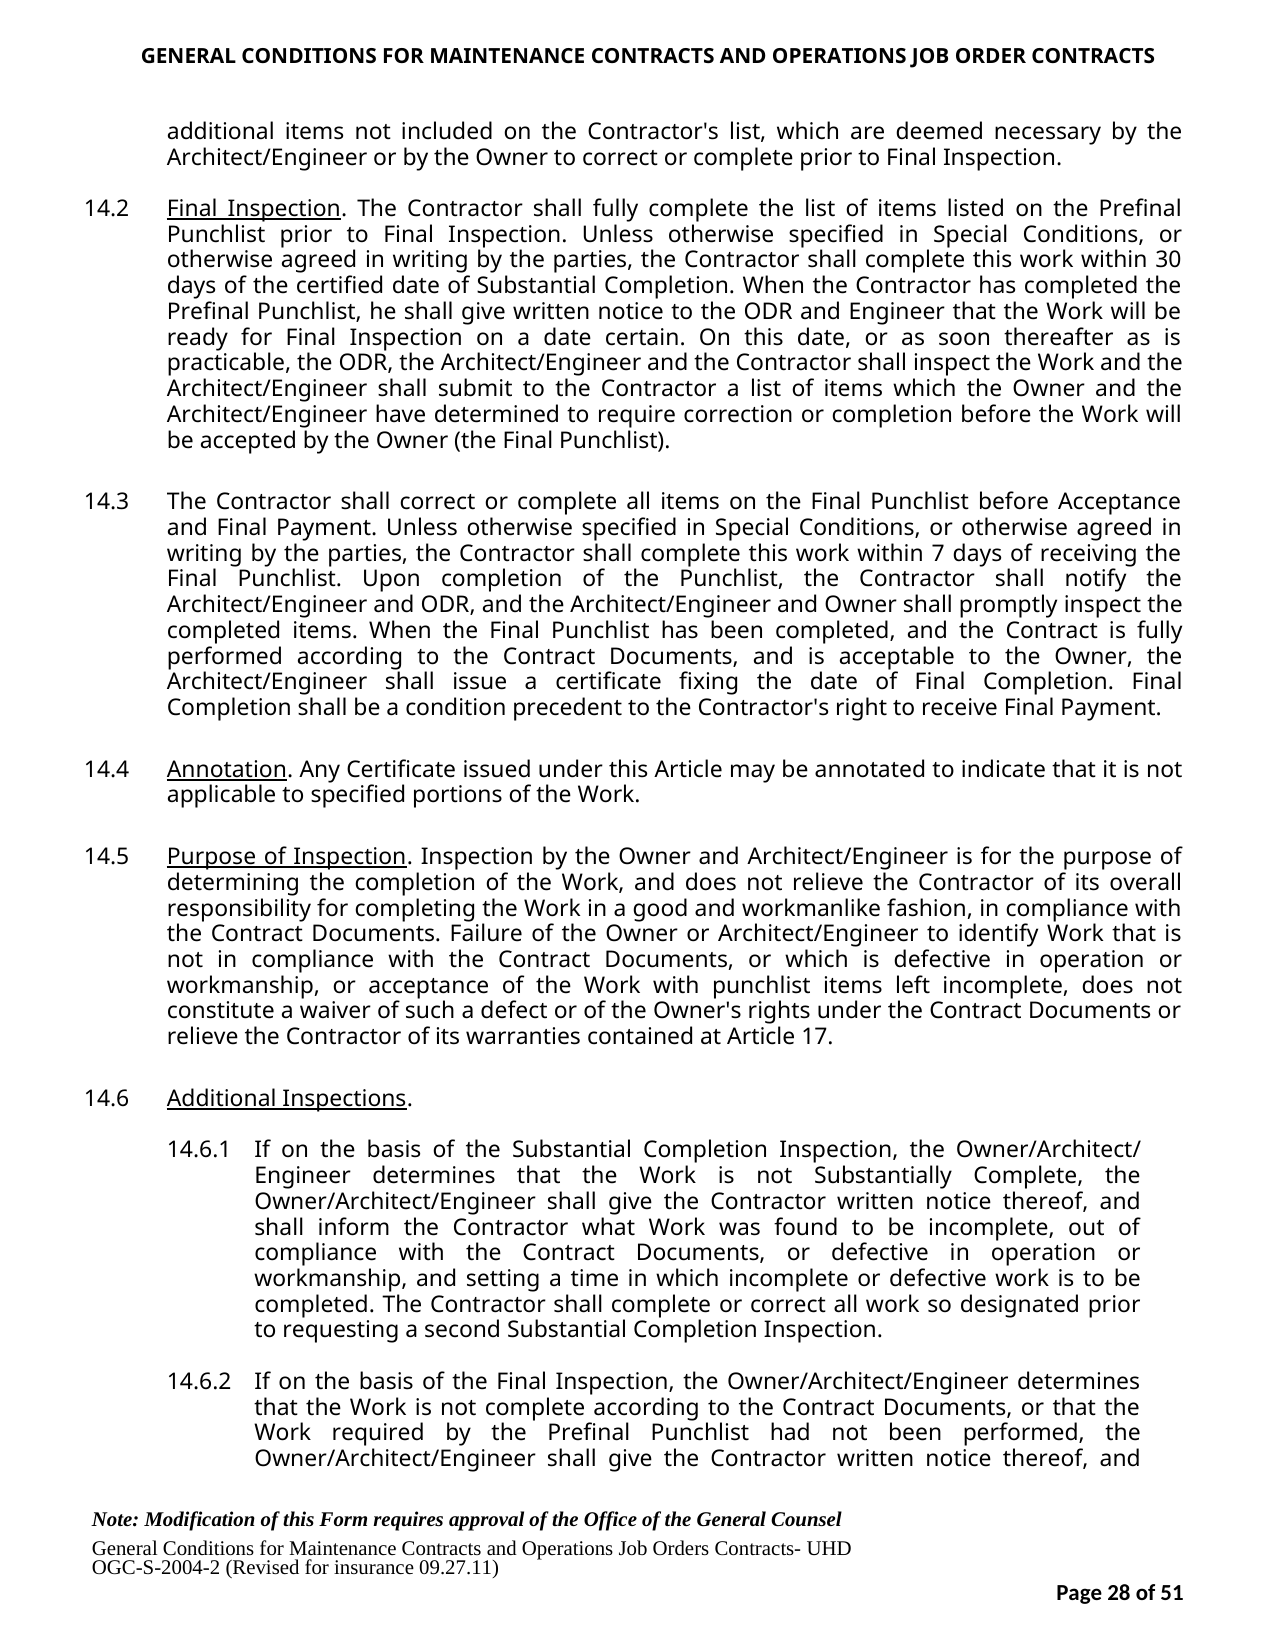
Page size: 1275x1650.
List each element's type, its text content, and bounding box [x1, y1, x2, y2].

list Additional Inspections. [129, 1086, 1183, 1112]
list If on the basis of the Substantial Completion Inspection, the Owner/Architect/ Engineer determines that the Work is not Substantially Complete, the Owner/Architect/Engineer shall give the Contractor written notice thereof, and shall inform the Contractor what Work was found to be incomplete, out of compliance with the Contract Documents, or defective in operation or workmanship, and setting a time in which incomplete or defective work is to be completed. The Contractor shall complete or correct all work so designated prior to requesting a second Substantial Completion Inspection. [167, 1137, 1142, 1343]
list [167, 1369, 1142, 1472]
list Annotation. Any Certificate issued under this Article may be annotated to indicate that it is not applicable to specified portions of the Work. [129, 757, 1183, 808]
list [129, 119, 1183, 170]
list Final Inspection. The Contractor shall fully complete the list of items listed on the Prefinal Punchlist prior to Final Inspection. Unless otherwise specified in Special Conditions, or otherwise agreed in writing by the parties, the Contractor shall complete this work within 30 days of the certified date of Substantial Completion. When the Contractor has completed the Prefinal Punchlist, he shall give written notice to the ODR and Engineer that the Work will be ready for Final Inspection on a date certain. On this date, or as soon thereafter as is practicable, the ODR, the Architect/Engineer and the Contractor shall inspect the Work and the Architect/Engineer shall submit to the Contractor a list of items which the Owner and the Architect/Engineer have determined to require correction or completion before the Work will be accepted by the Owner (the Final Punchlist). [129, 196, 1183, 453]
list Purpose of Inspection. Inspection by the Owner and Architect/Engineer is for the purpose of determining the completion of the Work, and does not relieve the Contractor of its overall responsibility for completing the Work in a good and workmanlike fashion, in compliance with the Contract Documents. Failure of the Owner or Architect/Engineer to identify Work that is not in compliance with the Contract Documents, or which is defective in operation or workmanship, or acceptance of the Work with punchlist items left incomplete, does not constitute a waiver of such a defect or of the Owner's rights under the Contract Documents or relieve the Contractor of its warranties contained at Article 17. [129, 844, 1183, 1050]
list The Contractor shall correct or complete all items on the Final Punchlist before Acceptance and Final Payment. Unless otherwise specified in Special Conditions, or otherwise agreed in writing by the parties, the Contractor shall complete this work within 7 days of receiving the Final Punchlist. Upon completion of the Punchlist, the Contractor shall notify the Architect/Engineer and ODR, and the Architect/Engineer and Owner shall promptly inspect the completed items. When the Final Punchlist has been completed, and the Contract is fully performed according to the Contract Documents, and is acceptable to the Owner, the Architect/Engineer shall issue a certificate fixing the date of Final Completion. Final Completion shall be a condition precedent to the Contractor's right to receive Final Payment. [129, 489, 1183, 721]
